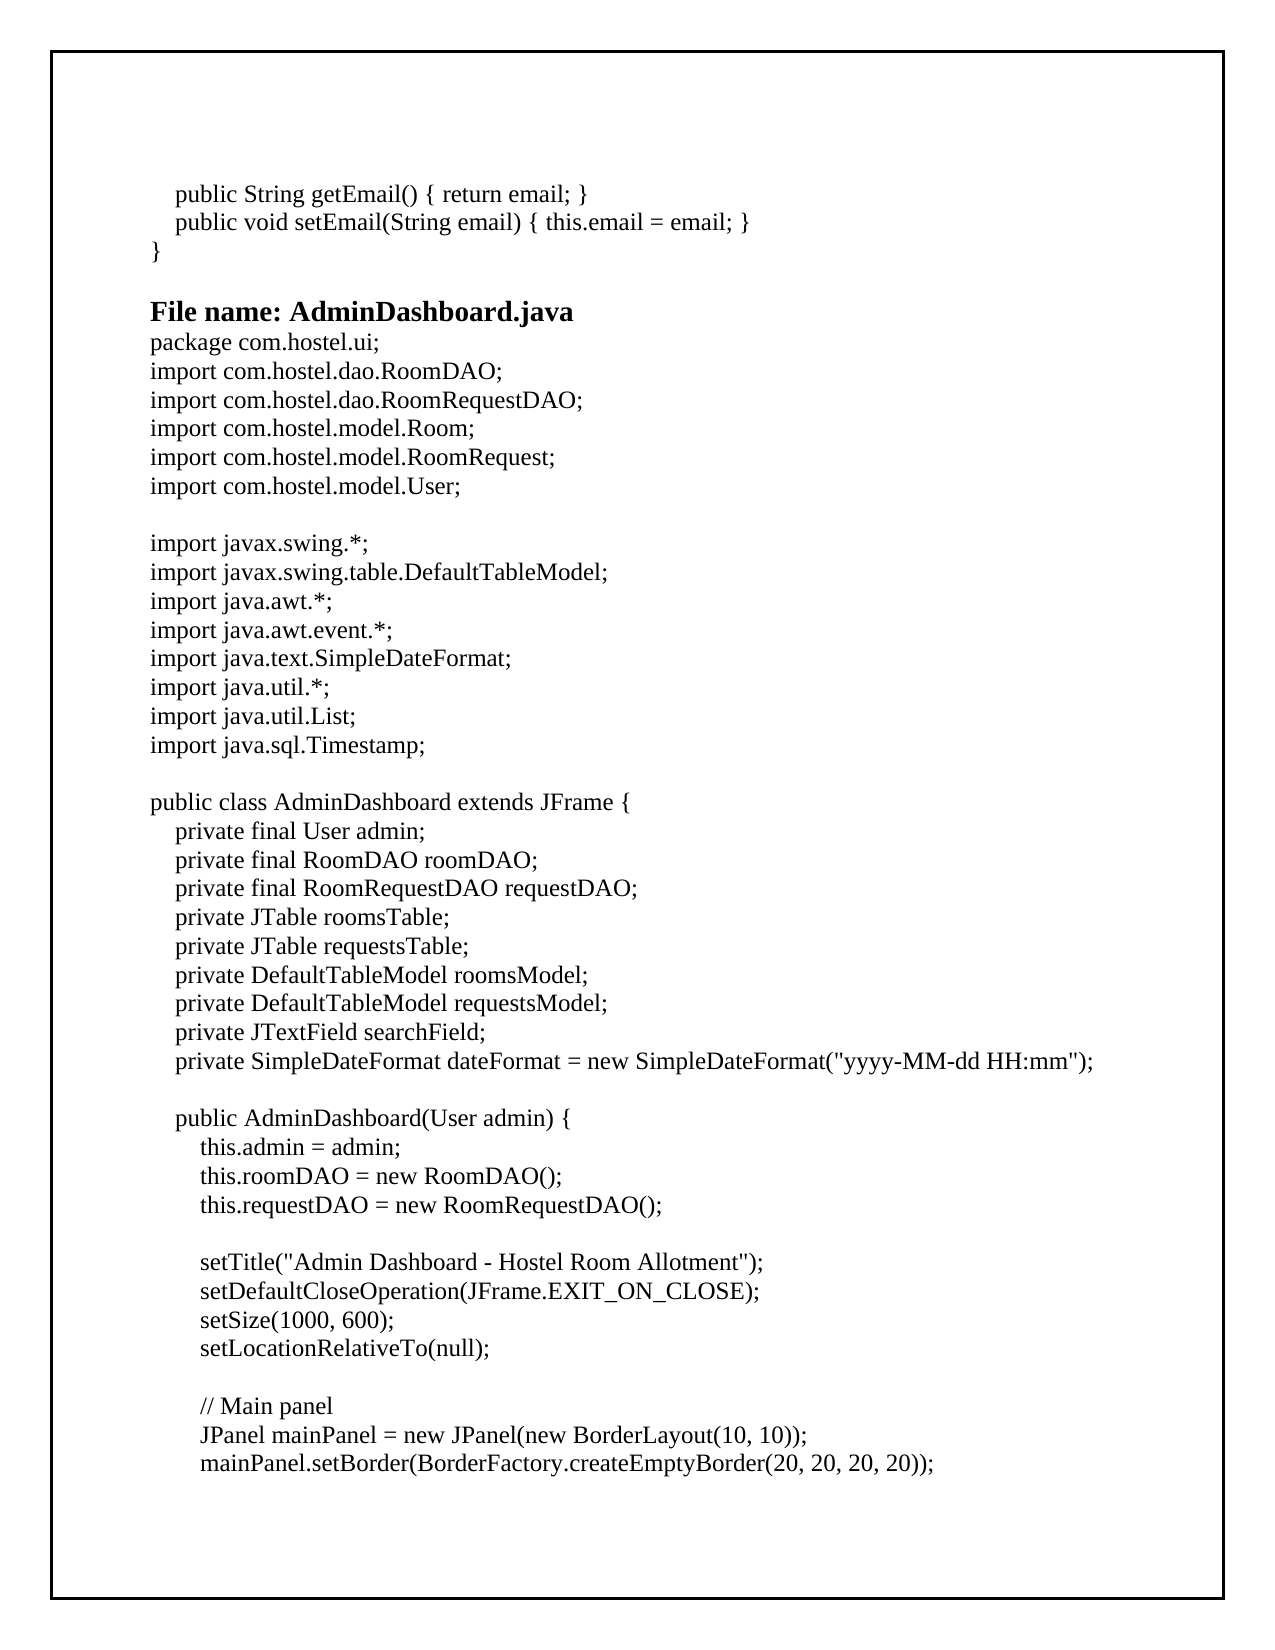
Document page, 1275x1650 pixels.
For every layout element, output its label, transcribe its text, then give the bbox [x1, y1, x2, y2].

text public class AdminDashboard extends JFrame { [150, 787, 1125, 816]
text import com.hostel.dao.RoomDAO; [150, 356, 1125, 385]
text private JTextField searchField; [150, 1017, 1125, 1046]
text // Main panel [150, 1391, 1125, 1420]
text this.requestDAO = new RoomRequestDAO(); [150, 1190, 1125, 1218]
text this.admin = admin; [150, 1132, 1125, 1161]
text import javax.swing.*; [150, 528, 1125, 557]
text JPanel mainPanel = new JPanel(new BorderLayout(10, 10)); [150, 1420, 1125, 1448]
text } [150, 236, 1125, 265]
text private final RoomDAO roomDAO; [150, 845, 1125, 873]
text public String getEmail() { return email; } [150, 179, 1125, 207]
text import com.hostel.model.Room; [150, 413, 1125, 442]
text import com.hostel.dao.RoomRequestDAO; [150, 385, 1125, 413]
text private DefaultTableModel requestsModel; [150, 988, 1125, 1017]
text private SimpleDateFormat dateFormat = new SimpleDateFormat("yyyy-MM-dd HH:mm"); [150, 1046, 1125, 1075]
text import javax.swing.table.DefaultTableModel; [150, 557, 1125, 586]
text private final User admin; [150, 816, 1125, 845]
text import com.hostel.model.RoomRequest; [150, 442, 1125, 471]
text setTitle("Admin Dashboard - Hostel Room Allotment"); [150, 1247, 1125, 1276]
text setDefaultCloseOperation(JFrame.EXIT_ON_CLOSE); [150, 1276, 1125, 1305]
text mainPanel.setBorder(BorderFactory.createEmptyBorder(20, 20, 20, 20)); [150, 1448, 1125, 1477]
text private JTable roomsTable; [150, 902, 1125, 931]
text import java.util.List; [150, 701, 1125, 730]
text import com.hostel.model.User; [150, 471, 1125, 500]
text setSize(1000, 600); [150, 1305, 1125, 1333]
text File name: AdminDashboard.java [150, 294, 1125, 327]
text import java.awt.event.*; [150, 615, 1125, 643]
text setLocationRelativeTo(null); [150, 1333, 1125, 1362]
text public AdminDashboard(User admin) { [150, 1103, 1125, 1132]
text public void setEmail(String email) { this.email = email; } [150, 207, 1125, 236]
text this.roomDAO = new RoomDAO(); [150, 1161, 1125, 1190]
text import java.awt.*; [150, 586, 1125, 615]
text import java.util.*; [150, 672, 1125, 701]
text import java.text.SimpleDateFormat; [150, 643, 1125, 672]
text private JTable requestsTable; [150, 931, 1125, 960]
text import java.sql.Timestamp; [150, 730, 1125, 758]
text private DefaultTableModel roomsModel; [150, 960, 1125, 988]
text private final RoomRequestDAO requestDAO; [150, 873, 1125, 902]
text package com.hostel.ui; [150, 327, 1125, 356]
